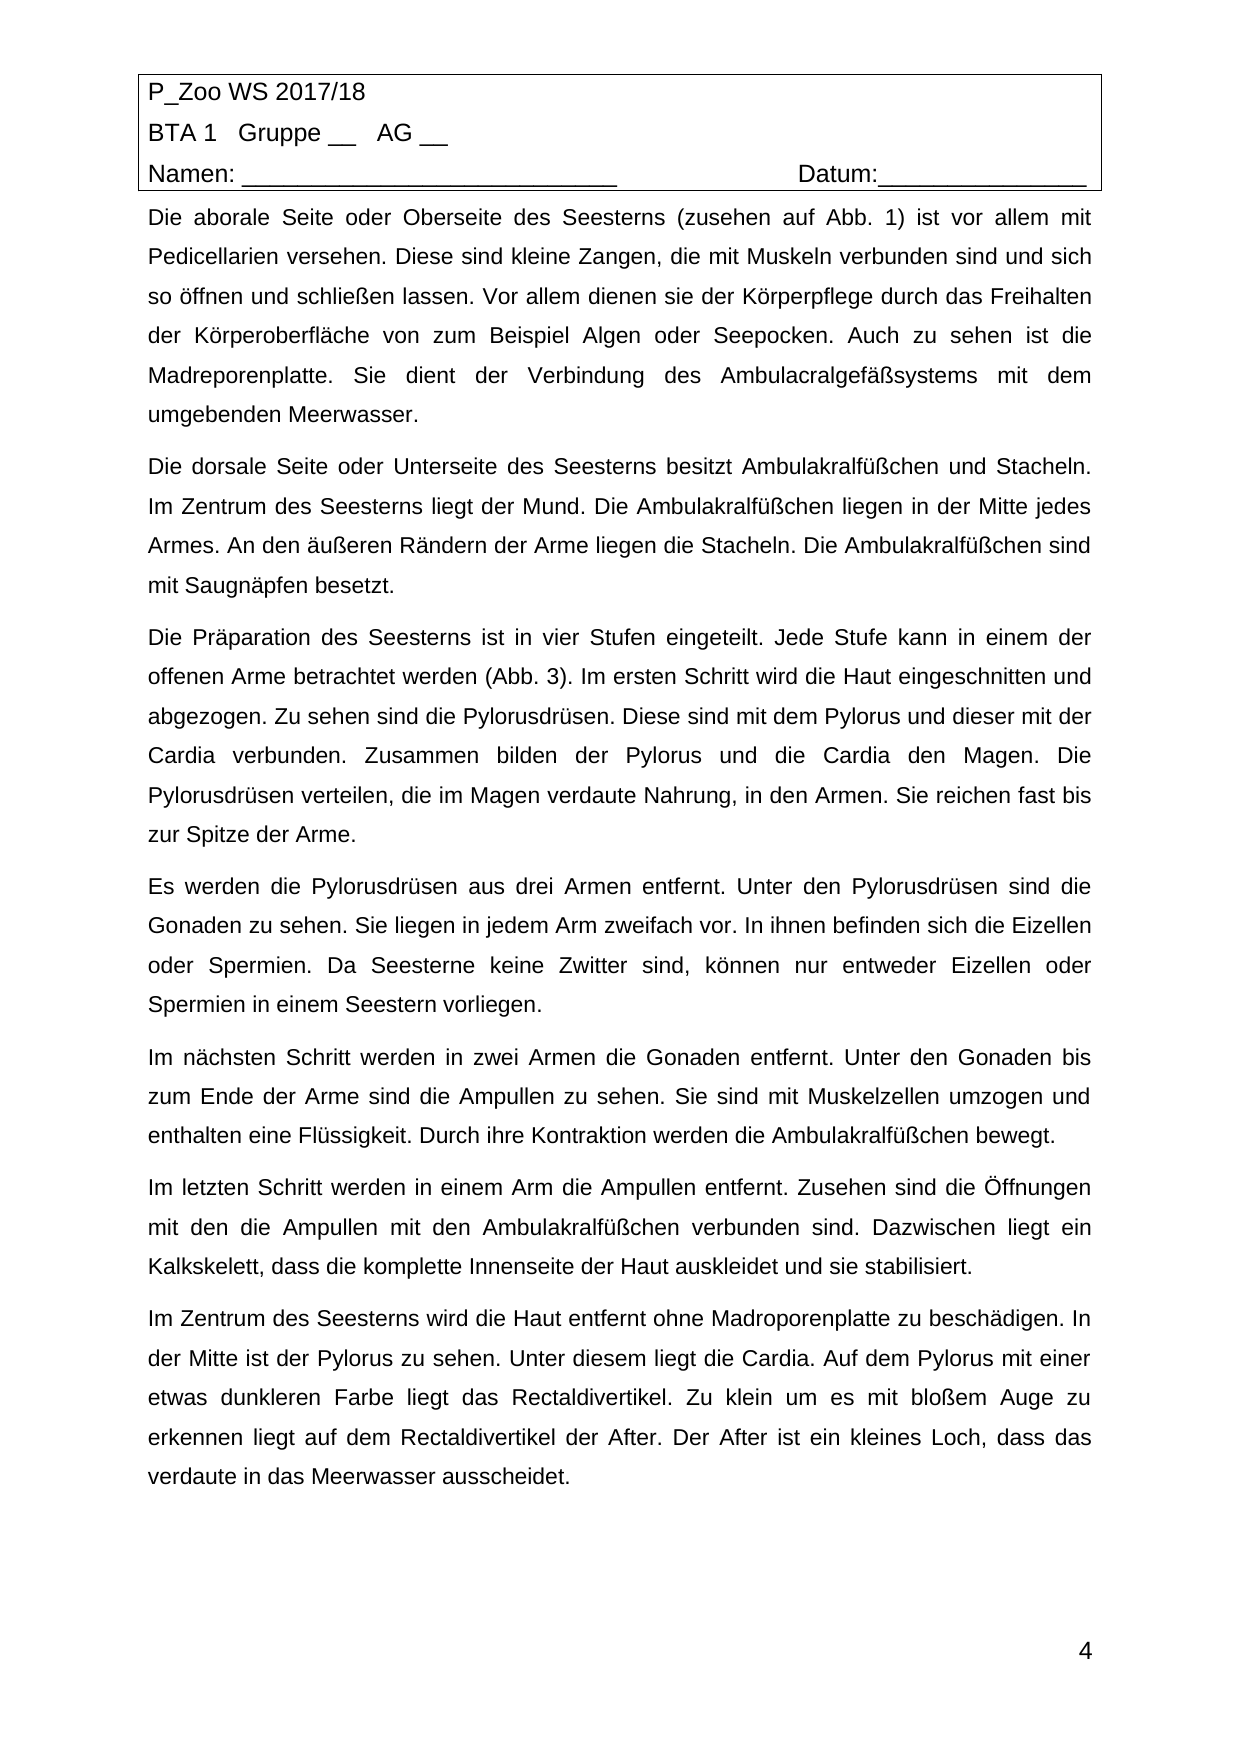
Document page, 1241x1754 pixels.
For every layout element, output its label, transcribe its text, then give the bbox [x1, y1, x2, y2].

text Es werden die Pylorusdrüsen aus drei Armen entfernt. Unter den Pylorusdrüsen sind die Gonaden zu sehen. Sie liegen in jedem Arm zweifach vor. In ihnen befinden sich die Eizellen oder Spermien. Da Seesterne keine Zwitter sind, können nur entweder Eizellen oder Spermien in einem Seestern vorliegen. [148, 873, 1092, 1018]
text Im Zentrum des Seesterns wird die Haut entfernt ohne Madroporenplatte zu beschädigen. In der Mitte ist der Pylorus zu sehen. Unter diesem liegt die Cardia. Auf dem Pylorus mit einer etwas dunkleren Farbe liegt das Rectaldivertikel. Zu klein um es mit bloßem Auge zu erkennen liegt auf dem Rectaldivertikel der After. Der After ist ein kleines Loch, dass das verdaute in das Meerwasser ausscheidet. [148, 1305, 1092, 1489]
text Die Präparation des Seesterns ist in vier Stufen eingeteilt. Jede Stufe kann in einem der offenen Arme betrachtet werden (Abb. 3). Im ersten Schritt wird die Haut eingeschnitten und abgezogen. Zu sehen sind die Pylorusdrüsen. Diese sind mit dem Pylorus und dieser mit der Cardia verbunden. Zusammen bilden der Pylorus und die Cardia den Magen. Die Pylorusdrüsen verteilen, die im Magen verdaute Nahrung, in den Armen. Sie reichen fast bis zur Spitze der Arme. [148, 624, 1092, 847]
text Die aborale Seite oder Oberseite des Seesterns (zusehen auf Abb. 1) ist vor allem mit Pedicellarien versehen. Diese sind kleine Zangen, die mit Muskeln verbunden sind und sich so öffnen und schließen lassen. Vor allem dienen sie der Körperpflege durch das Freihalten der Körperoberfläche von zum Beispiel Algen oder Seepocken. Auch zu sehen ist die Madreporenplatte. Sie dient der Verbindung des Ambulacralgefäßsystems mit dem umgebenden Meerwasser. [148, 204, 1092, 428]
text Im letzten Schritt werden in einem Arm die Ampullen entfernt. Zusehen sind die Öffnungen mit den die Ampullen mit den Ambulakralfüßchen verbunden sind. Dazwischen liegt ein Kalkskelett, dass die komplette Innenseite der Haut auskleidet und sie stabilisiert. [148, 1174, 1092, 1280]
text Die dorsale Seite oder Unterseite des Seesterns besitzt Ambulakralfüßchen und Stacheln. Im Zentrum des Seesterns liegt der Mund. Die Ambulakralfüßchen liegen in der Mitte jedes Armes. An den äußeren Rändern der Arme liegen die Stacheln. Die Ambulakralfüßchen sind mit Saugnäpfen besetzt. [148, 453, 1092, 598]
text Im nächsten Schritt werden in zwei Armen die Gonaden entfernt. Unter den Gonaden bis zum Ende der Arme sind die Ampullen zu sehen. Sie sind mit Muskelzellen umzogen und enthalten eine Flüssigkeit. Durch ihre Kontraktion werden die Ambulakralfüßchen bewegt. [148, 1043, 1092, 1149]
